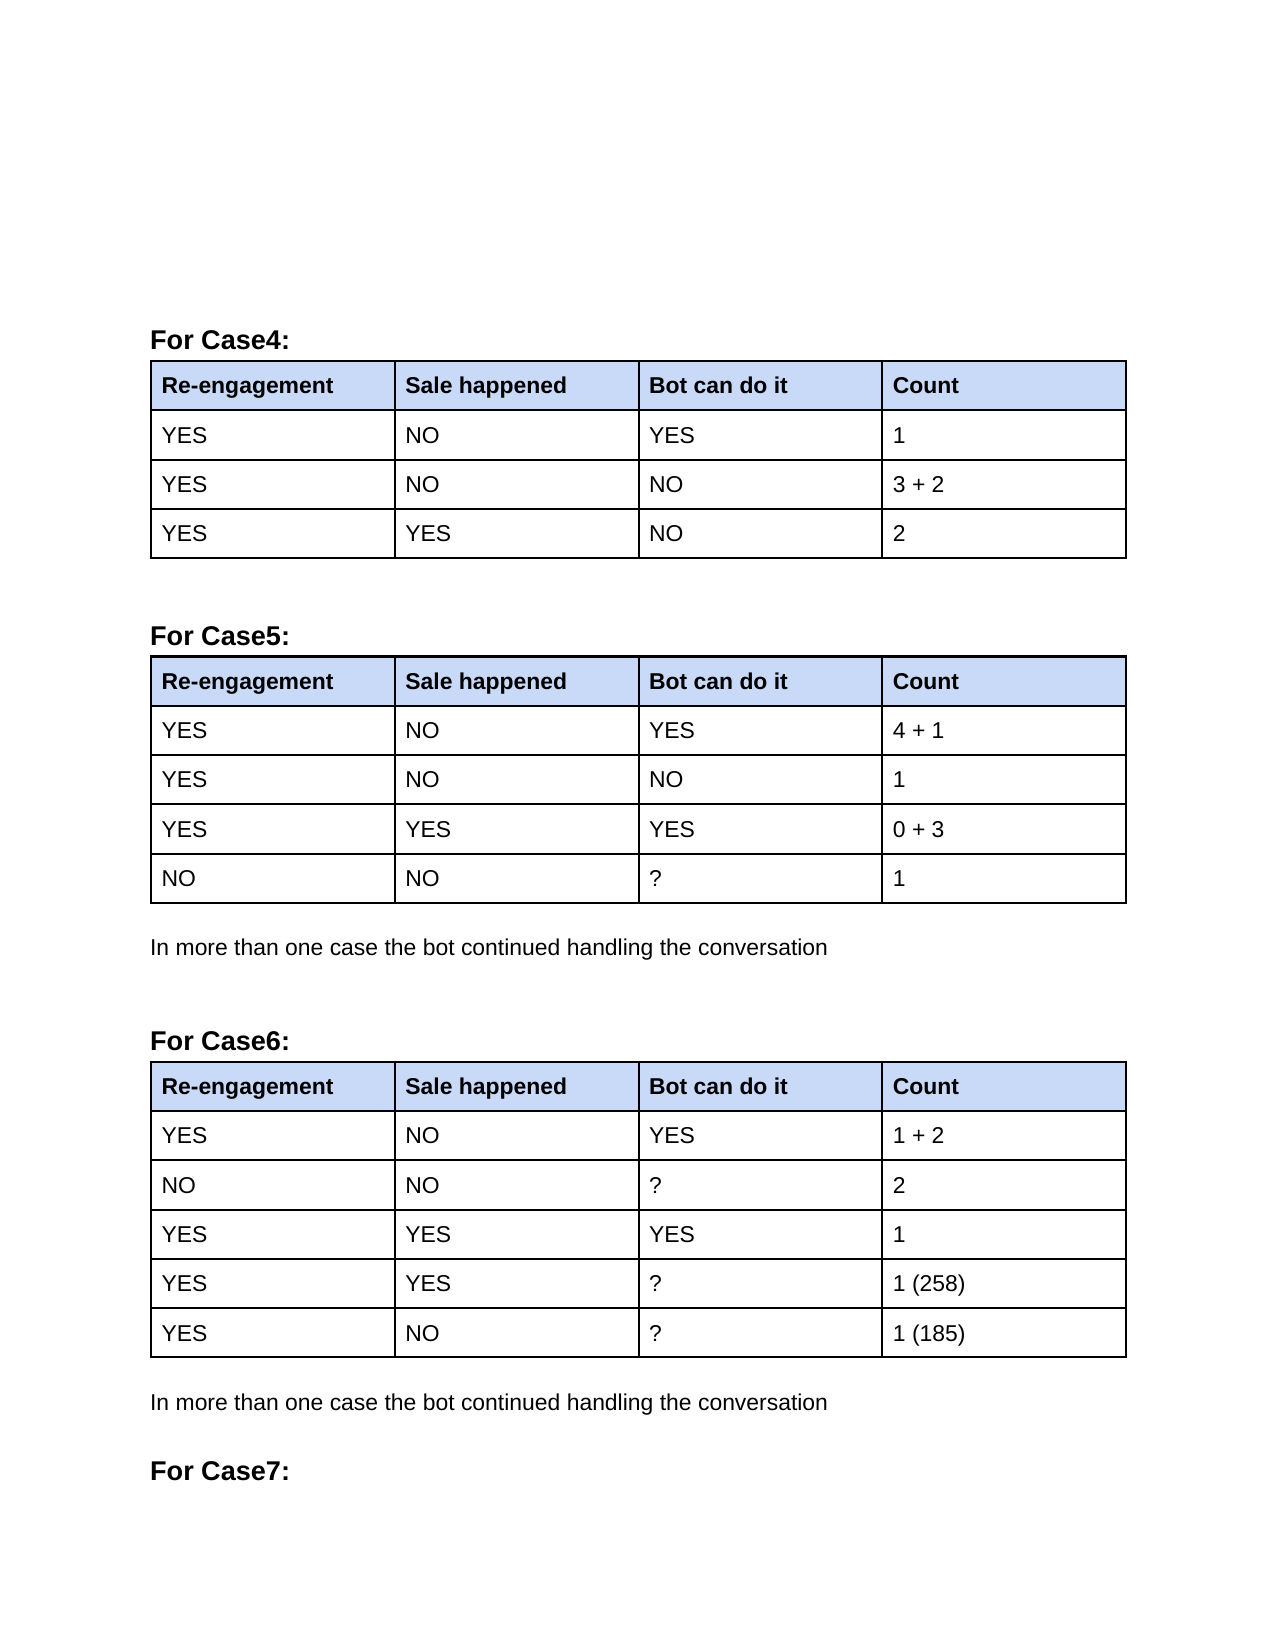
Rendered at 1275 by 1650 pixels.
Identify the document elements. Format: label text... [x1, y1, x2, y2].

table_cell NO [396, 411, 638, 458]
table_header Bot can do it [640, 362, 881, 409]
table_header Re-engagement [152, 362, 394, 409]
table_cell ? [640, 1260, 881, 1307]
table_cell NO [396, 707, 638, 754]
table_cell 2 [883, 510, 1125, 557]
table_cell YES [152, 510, 394, 557]
table_cell 1 [883, 855, 1125, 902]
table_cell ? [640, 855, 881, 902]
text In more than one case the bot continued handling the conversation [150, 1388, 1125, 1415]
table_cell YES [152, 707, 394, 754]
table_cell 4 + 1 [883, 707, 1125, 754]
table_cell 1 (258) [883, 1260, 1125, 1307]
table_header Sale happened [396, 1063, 638, 1110]
table_cell YES [396, 805, 638, 852]
table_cell YES [640, 707, 881, 754]
table_cell 1 (185) [883, 1309, 1125, 1356]
table_cell YES [152, 805, 394, 852]
table_cell 3 + 2 [883, 461, 1125, 508]
table_cell 2 [883, 1161, 1125, 1208]
table_header Sale happened [396, 658, 638, 705]
table_cell YES [152, 411, 394, 458]
table_cell YES [152, 1112, 394, 1159]
table_cell NO [396, 461, 638, 508]
table_cell 1 + 2 [883, 1112, 1125, 1159]
text For Case5: [150, 619, 1125, 651]
table_cell YES [396, 510, 638, 557]
table_cell ? [640, 1309, 881, 1356]
table_cell 1 [883, 411, 1125, 458]
table_cell YES [640, 1112, 881, 1159]
table_cell NO [396, 1309, 638, 1356]
table_cell YES [640, 805, 881, 852]
table_header Re-engagement [152, 658, 394, 705]
table_header Sale happened [396, 362, 638, 409]
table_header Bot can do it [640, 658, 881, 705]
table_cell 0 + 3 [883, 805, 1125, 852]
text For Case4: [150, 324, 1125, 355]
table_header Count [883, 362, 1125, 409]
table_cell YES [152, 1260, 394, 1307]
table_cell YES [152, 1211, 394, 1258]
table_cell YES [396, 1260, 638, 1307]
table_cell 1 [883, 1211, 1125, 1258]
text For Case6: [150, 1025, 1125, 1056]
table_cell NO [396, 855, 638, 902]
table_cell 1 [883, 756, 1125, 803]
table_cell NO [640, 756, 881, 803]
table_cell NO [396, 1161, 638, 1208]
text For Case7: [150, 1455, 1125, 1486]
table_cell NO [152, 1161, 394, 1208]
table_header Bot can do it [640, 1063, 881, 1110]
table_cell ? [640, 1161, 881, 1208]
table_cell NO [396, 756, 638, 803]
table_cell YES [640, 1211, 881, 1258]
table_header Count [883, 658, 1125, 705]
table_cell YES [152, 1309, 394, 1356]
text In more than one case the bot continued handling the conversation [150, 934, 1125, 960]
table_cell YES [152, 756, 394, 803]
table_cell NO [396, 1112, 638, 1159]
table_cell NO [152, 855, 394, 902]
table_header Re-engagement [152, 1063, 394, 1110]
table_cell NO [640, 510, 881, 557]
table_cell YES [152, 461, 394, 508]
table_cell NO [640, 461, 881, 508]
table_header Count [883, 1063, 1125, 1110]
table_cell YES [640, 411, 881, 458]
table_cell YES [396, 1211, 638, 1258]
